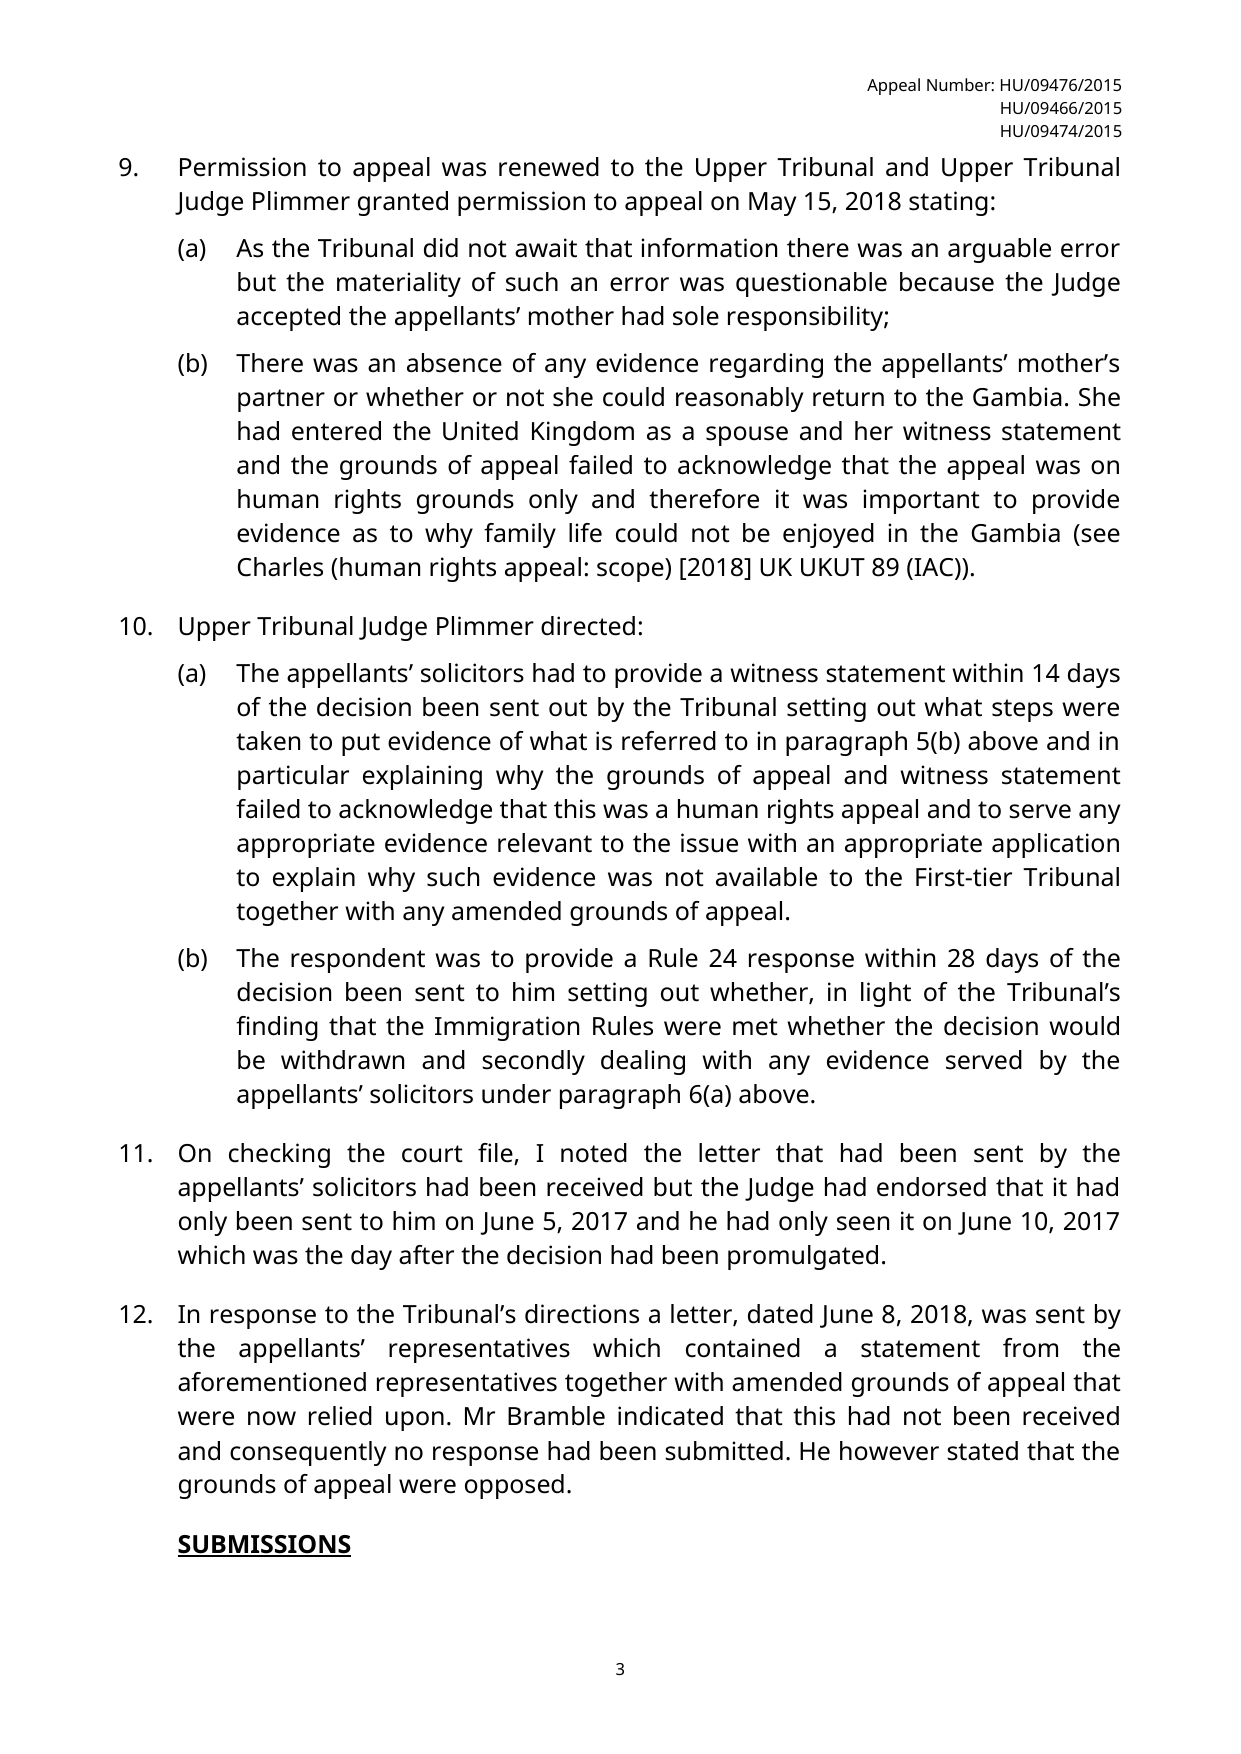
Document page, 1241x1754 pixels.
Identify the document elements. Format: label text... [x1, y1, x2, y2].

list Upper Tribunal Judge Plimmer directed: [118, 609, 1122, 643]
list The appellants’ solicitors had to provide a witness statement within 14 days of the decision been sent out by the Tribunal setting out what steps were taken to put evidence of what is referred to in paragraph 5(b) above and in particular explaining why the grounds of appeal and witness statement failed to acknowledge that this was a human rights appeal and to serve any appropriate evidence relevant to the issue with an appropriate application to explain why such evidence was not available to the First-tier Tribunal together with any amended grounds of appeal. [177, 655, 1122, 928]
list On checking the court file, I noted the letter that had been sent by the appellants’ solicitors had been received but the Judge had endorsed that it had only been sent to him on June 5, 2017 and he had only seen it on June 10, 2017 which was the day after the decision had been promulgated. [118, 1136, 1122, 1272]
list In response to the Tribunal’s directions a letter, dated June 8, 2018, was sent by the appellants’ representatives which contained a statement from the aforementioned representatives together with amended grounds of appeal that were now relied upon. Mr Bramble indicated that this had not been received and consequently no response had been submitted. He however stated that the grounds of appeal were opposed. [118, 1297, 1122, 1501]
list As the Tribunal did not await that information there was an arguable error but the materiality of such an error was questionable because the Judge accepted the appellants’ mother had sole responsibility; [177, 231, 1122, 333]
text SUBMISSIONS [177, 1526, 1122, 1560]
list The respondent was to provide a Rule 24 response within 28 days of the decision been sent to him setting out whether, in light of the Tribunal’s finding that the Immigration Rules were met whether the decision would be withdrawn and secondly dealing with any evidence served by the appellants’ solicitors under paragraph 6(a) above. [177, 940, 1122, 1111]
list Permission to appeal was renewed to the Upper Tribunal and Upper Tribunal Judge Plimmer granted permission to appeal on May 15, 2018 stating: [118, 150, 1122, 218]
list There was an absence of any evidence regarding the appellants’ mother’s partner or whether or not she could reasonably return to the Gambia. She had entered the United Kingdom as a spouse and her witness statement and the grounds of appeal failed to acknowledge that the appeal was on human rights grounds only and therefore it was important to provide evidence as to why family life could not be enjoyed in the Gambia (see Charles (human rights appeal: scope) [2018] UK UKUT 89 (IAC)). [177, 345, 1122, 584]
